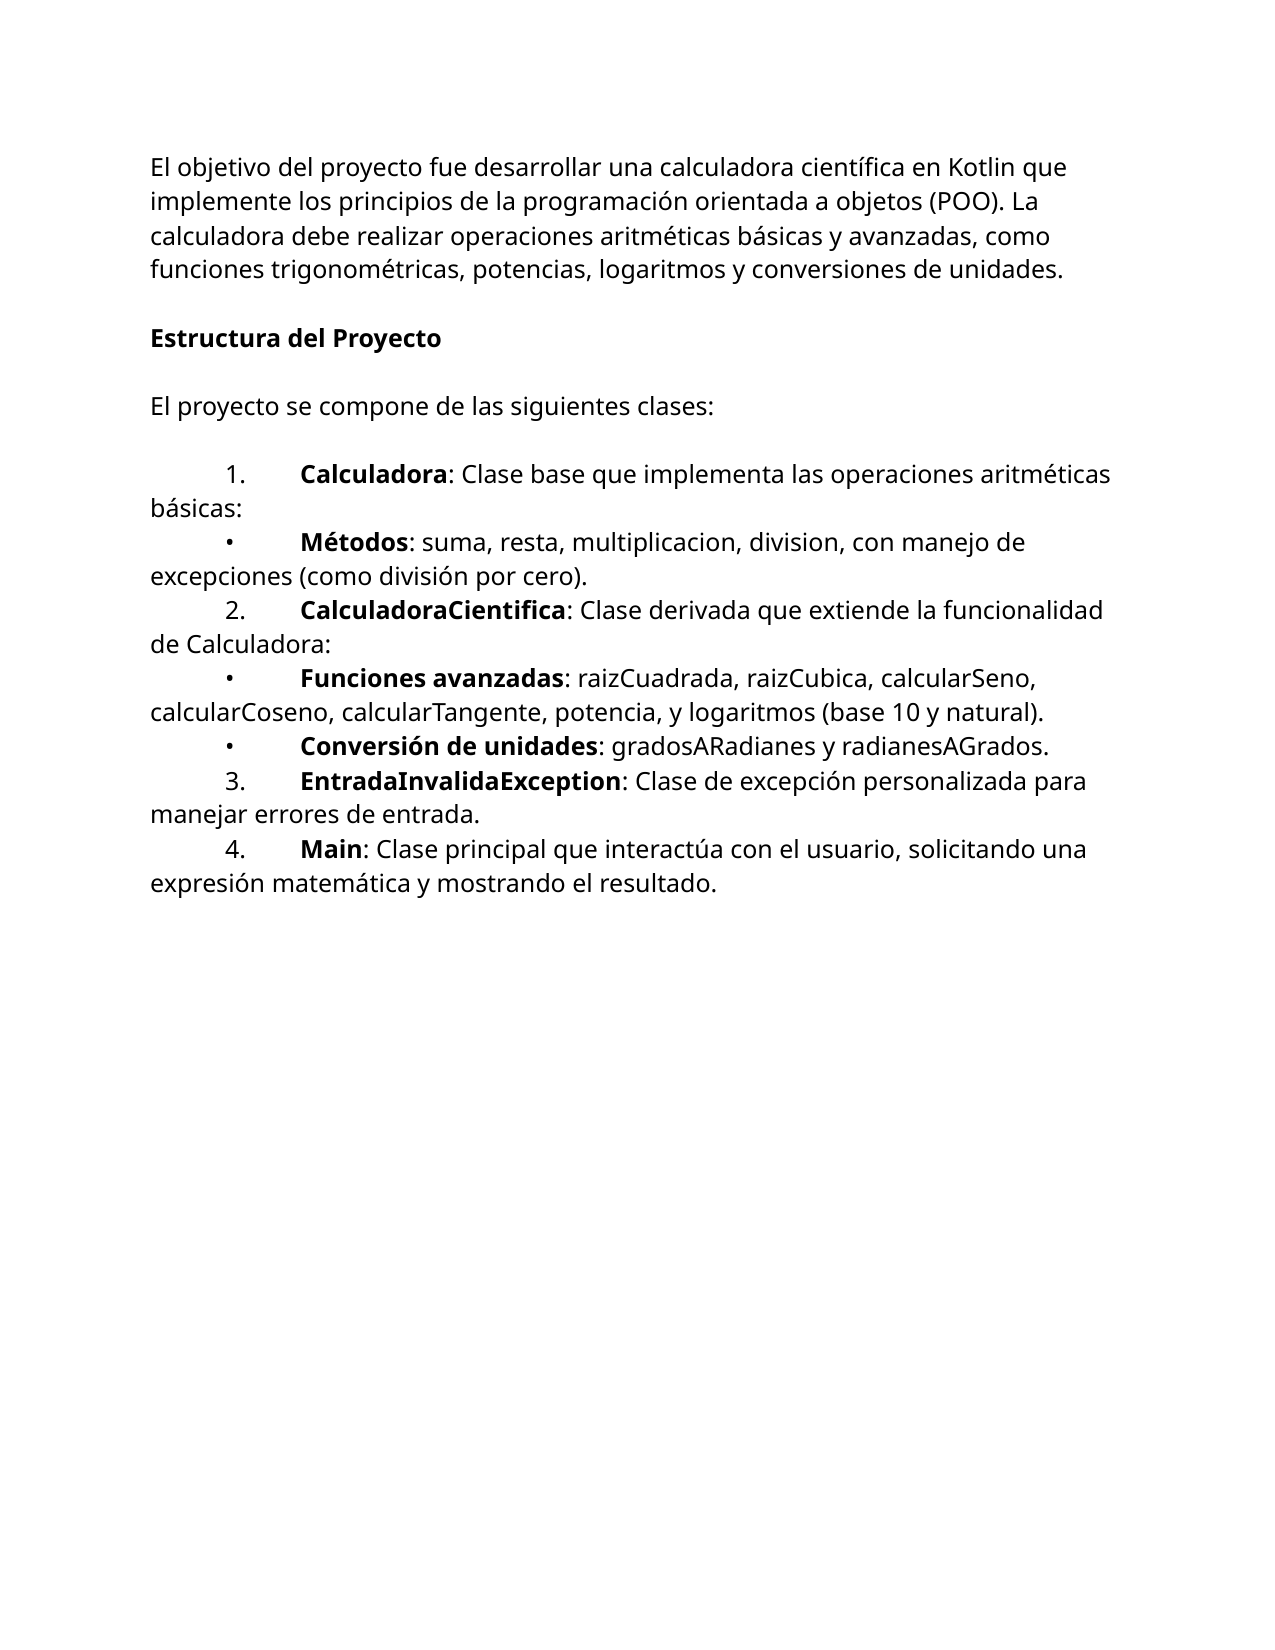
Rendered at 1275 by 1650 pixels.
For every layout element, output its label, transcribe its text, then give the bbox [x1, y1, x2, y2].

text El proyecto se compone de las siguientes clases: [150, 388, 1125, 422]
text • Conversión de unidades: gradosARadianes y radianesAGrados. [150, 729, 1125, 763]
text 3. EntradaInvalidaException: Clase de excepción personalizada para manejar errores de entrada. [150, 763, 1125, 831]
text • Métodos: suma, resta, multiplicacion, division, con manejo de excepciones (como división por cero). [150, 525, 1125, 593]
text 4. Main: Clase principal que interactúa con el usuario, solicitando una expresión matemática y mostrando el resultado. [150, 831, 1125, 899]
text 1. Calculadora: Clase base que implementa las operaciones aritméticas básicas: [150, 457, 1125, 525]
text Estructura del Proyecto [150, 320, 1125, 354]
text El objetivo del proyecto fue desarrollar una calculadora científica en Kotlin que implemente los principios de la programación orientada a objetos (POO). La calculadora debe realizar operaciones aritméticas básicas y avanzadas, como funciones trigonométricas, potencias, logaritmos y conversiones de unidades. [150, 150, 1125, 286]
text 2. CalculadoraCientifica: Clase derivada que extiende la funcionalidad de Calculadora: [150, 593, 1125, 661]
text • Funciones avanzadas: raizCuadrada, raizCubica, calcularSeno, calcularCoseno, calcularTangente, potencia, y logaritmos (base 10 y natural). [150, 661, 1125, 729]
